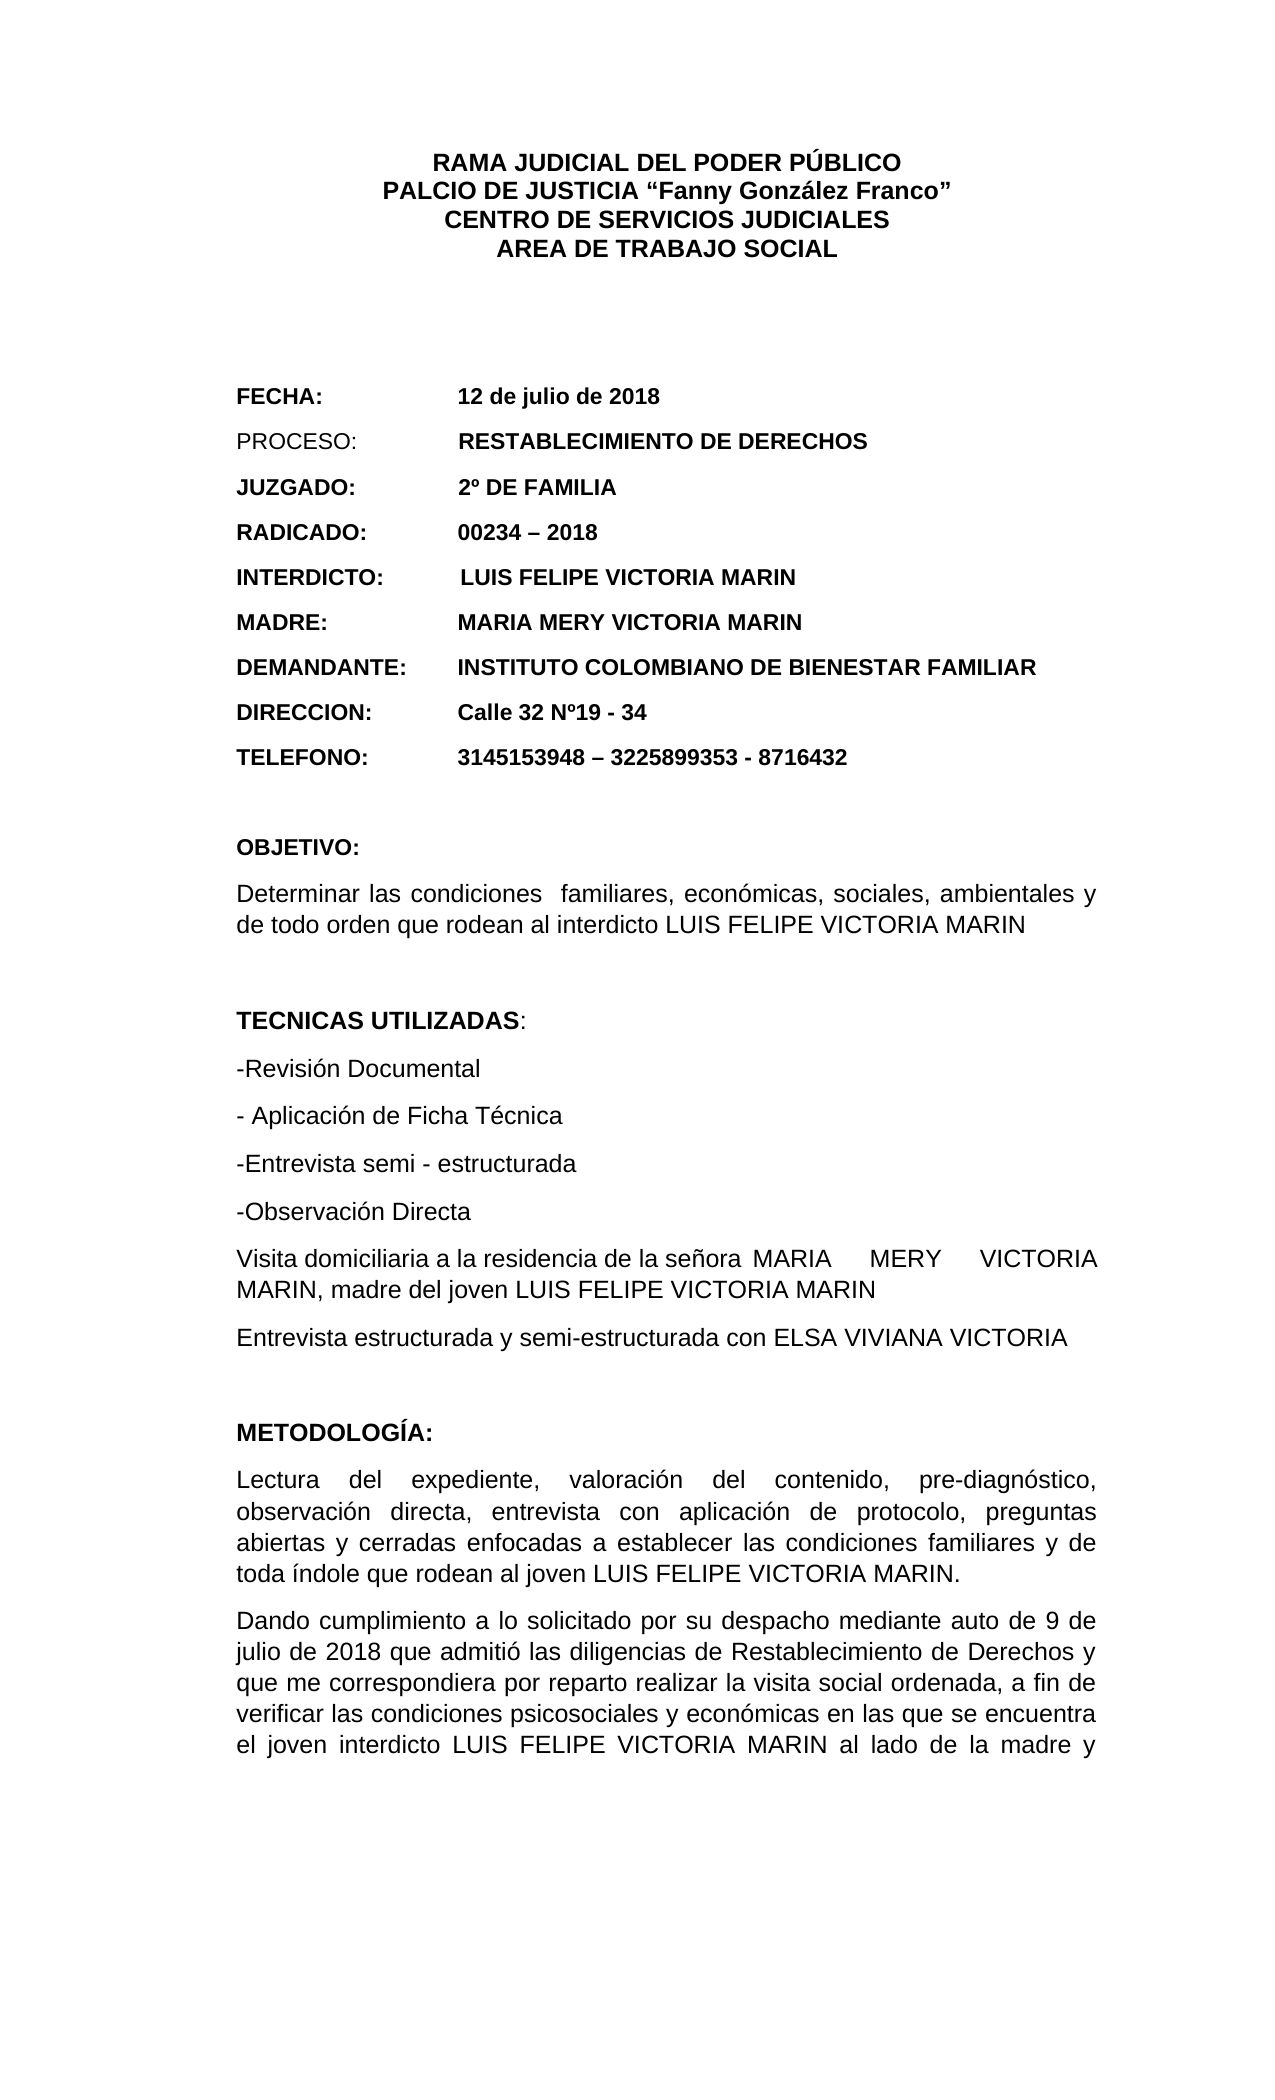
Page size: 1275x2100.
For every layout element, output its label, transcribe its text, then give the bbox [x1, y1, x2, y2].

text -Observación Directa [236, 1197, 1098, 1226]
text -Revisión Documental [236, 1054, 1098, 1082]
text DIRECCION: Calle 32 Nº19 - 34 [236, 699, 1098, 725]
text TECNICAS UTILIZADAS: [236, 1006, 1098, 1035]
text PALCIO DE JUSTICIA “Fanny González Franco” [236, 176, 1098, 205]
text INTERDICTO: LUIS FELIPE VICTORIA MARIN [236, 564, 1098, 590]
text Visita domiciliaria a la residencia de la señora MARIA MERY VICTORIA MARIN, madre del joven LUIS FELIPE VICTORIA MARIN [236, 1244, 1098, 1304]
text PROCESO: RESTABLECIMIENTO DE DERECHOS [236, 428, 1098, 455]
text MADRE: MARIA MERY VICTORIA MARIN [236, 609, 1098, 635]
text - Aplicación de Ficha Técnica [236, 1101, 1098, 1130]
text FECHA: 12 de julio de 2018 [236, 383, 1098, 410]
text CENTRO DE SERVICIOS JUDICIALES [236, 205, 1098, 234]
text Lectura del expediente, valoración del contenido, pre-diagnóstico, observación directa, entrevista con aplicación de protocolo, preguntas abiertas y cerradas enfocadas a establecer las condiciones familiares y de toda índole que rodean al joven LUIS FELIPE VICTORIA MARIN. [236, 1466, 1098, 1587]
text DEMANDANTE: INSTITUTO COLOMBIANO DE BIENESTAR FAMILIAR [236, 654, 1098, 680]
text RAMA JUDICIAL DEL PODER PÚBLICO [236, 148, 1098, 176]
text Determinar las condiciones familiares, económicas, sociales, ambientales y de todo orden que rodean al interdicto LUIS FELIPE VICTORIA MARIN [236, 879, 1098, 939]
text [236, 1606, 1098, 1759]
text AREA DE TRABAJO SOCIAL [236, 234, 1098, 263]
text OBJETIVO: [236, 834, 1098, 861]
text Entrevista estructurada y semi-estructurada con ELSA VIVIANA VICTORIA [236, 1323, 1098, 1352]
text TELEFONO: 3145153948 – 3225899353 - 8716432 [236, 744, 1098, 771]
text JUZGADO: 2º DE FAMILIA [236, 473, 1098, 500]
text RADICADO: 00234 – 2018 [236, 519, 1098, 545]
text -Entrevista semi - estructurada [236, 1149, 1098, 1178]
text METODOLOGÍA: [236, 1418, 1098, 1447]
